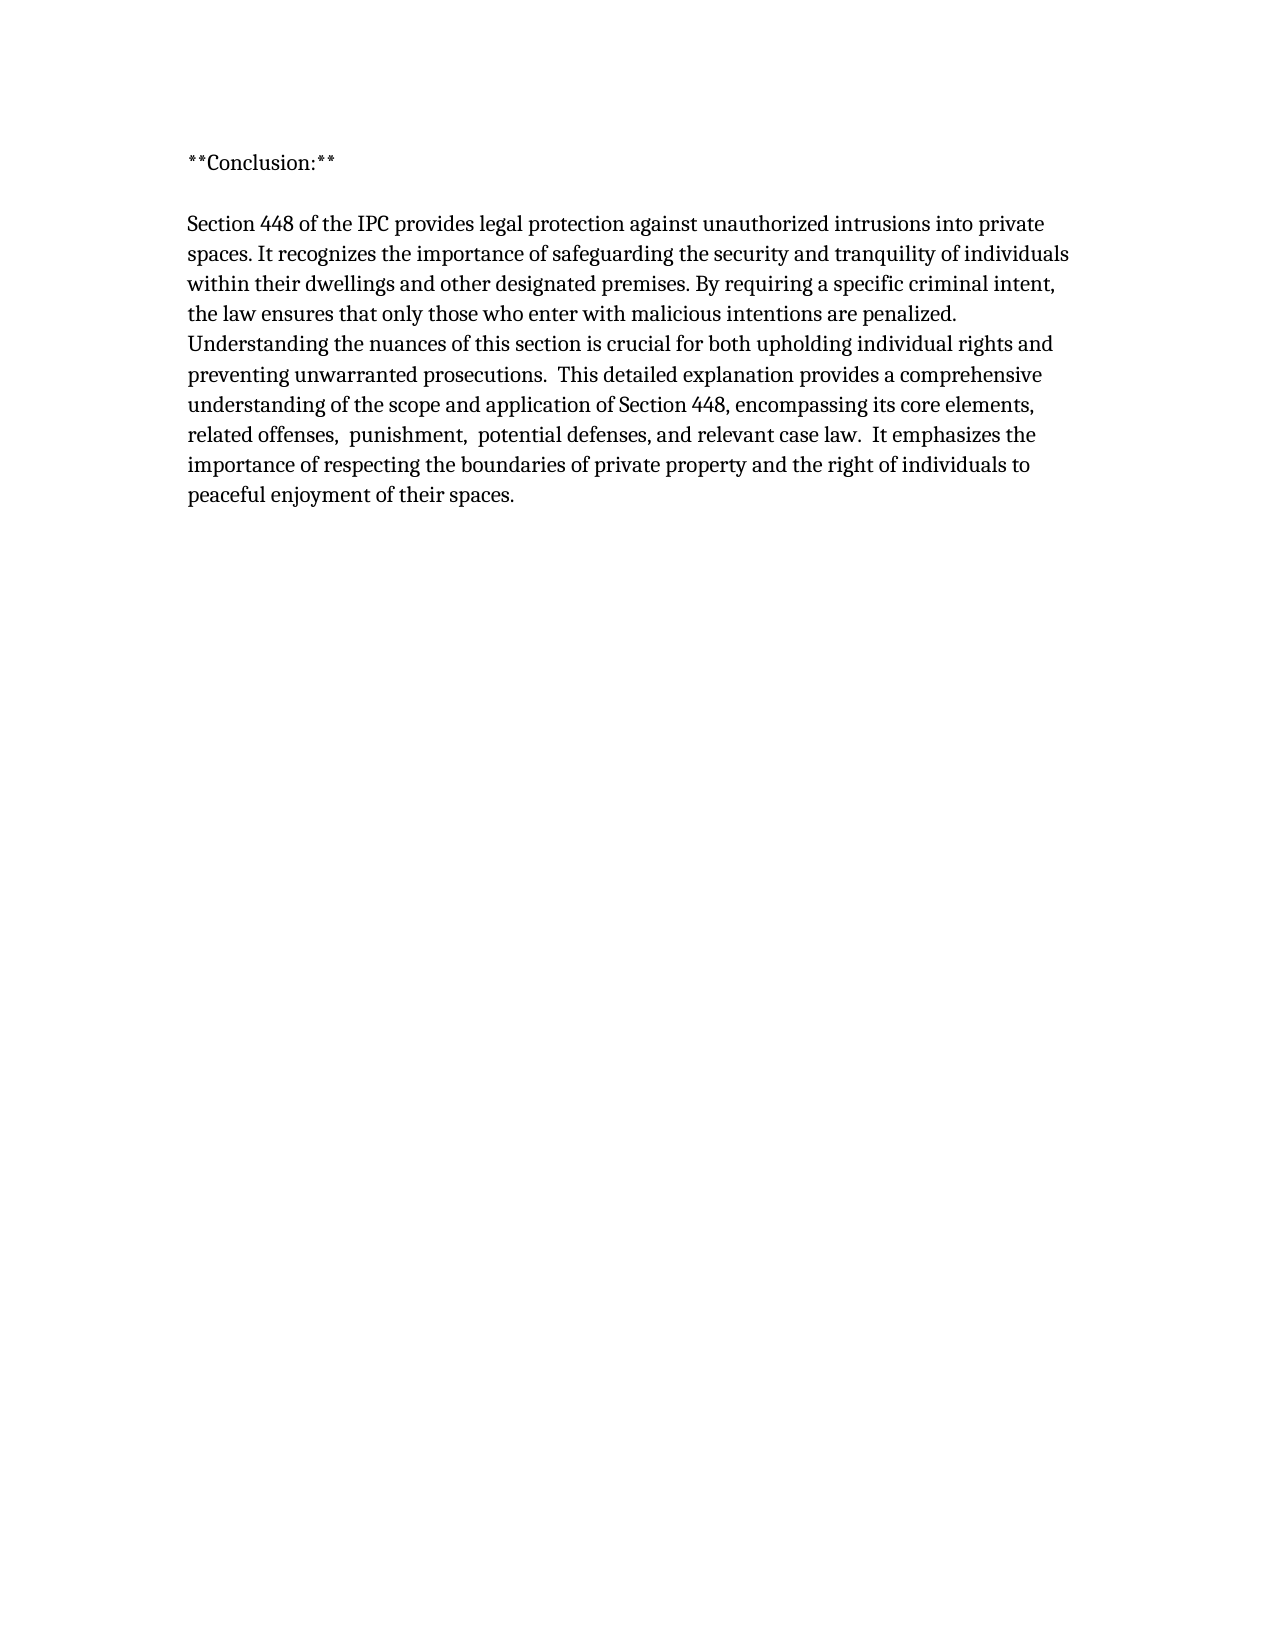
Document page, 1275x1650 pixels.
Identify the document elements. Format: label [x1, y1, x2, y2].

text [187, 150, 1087, 539]
